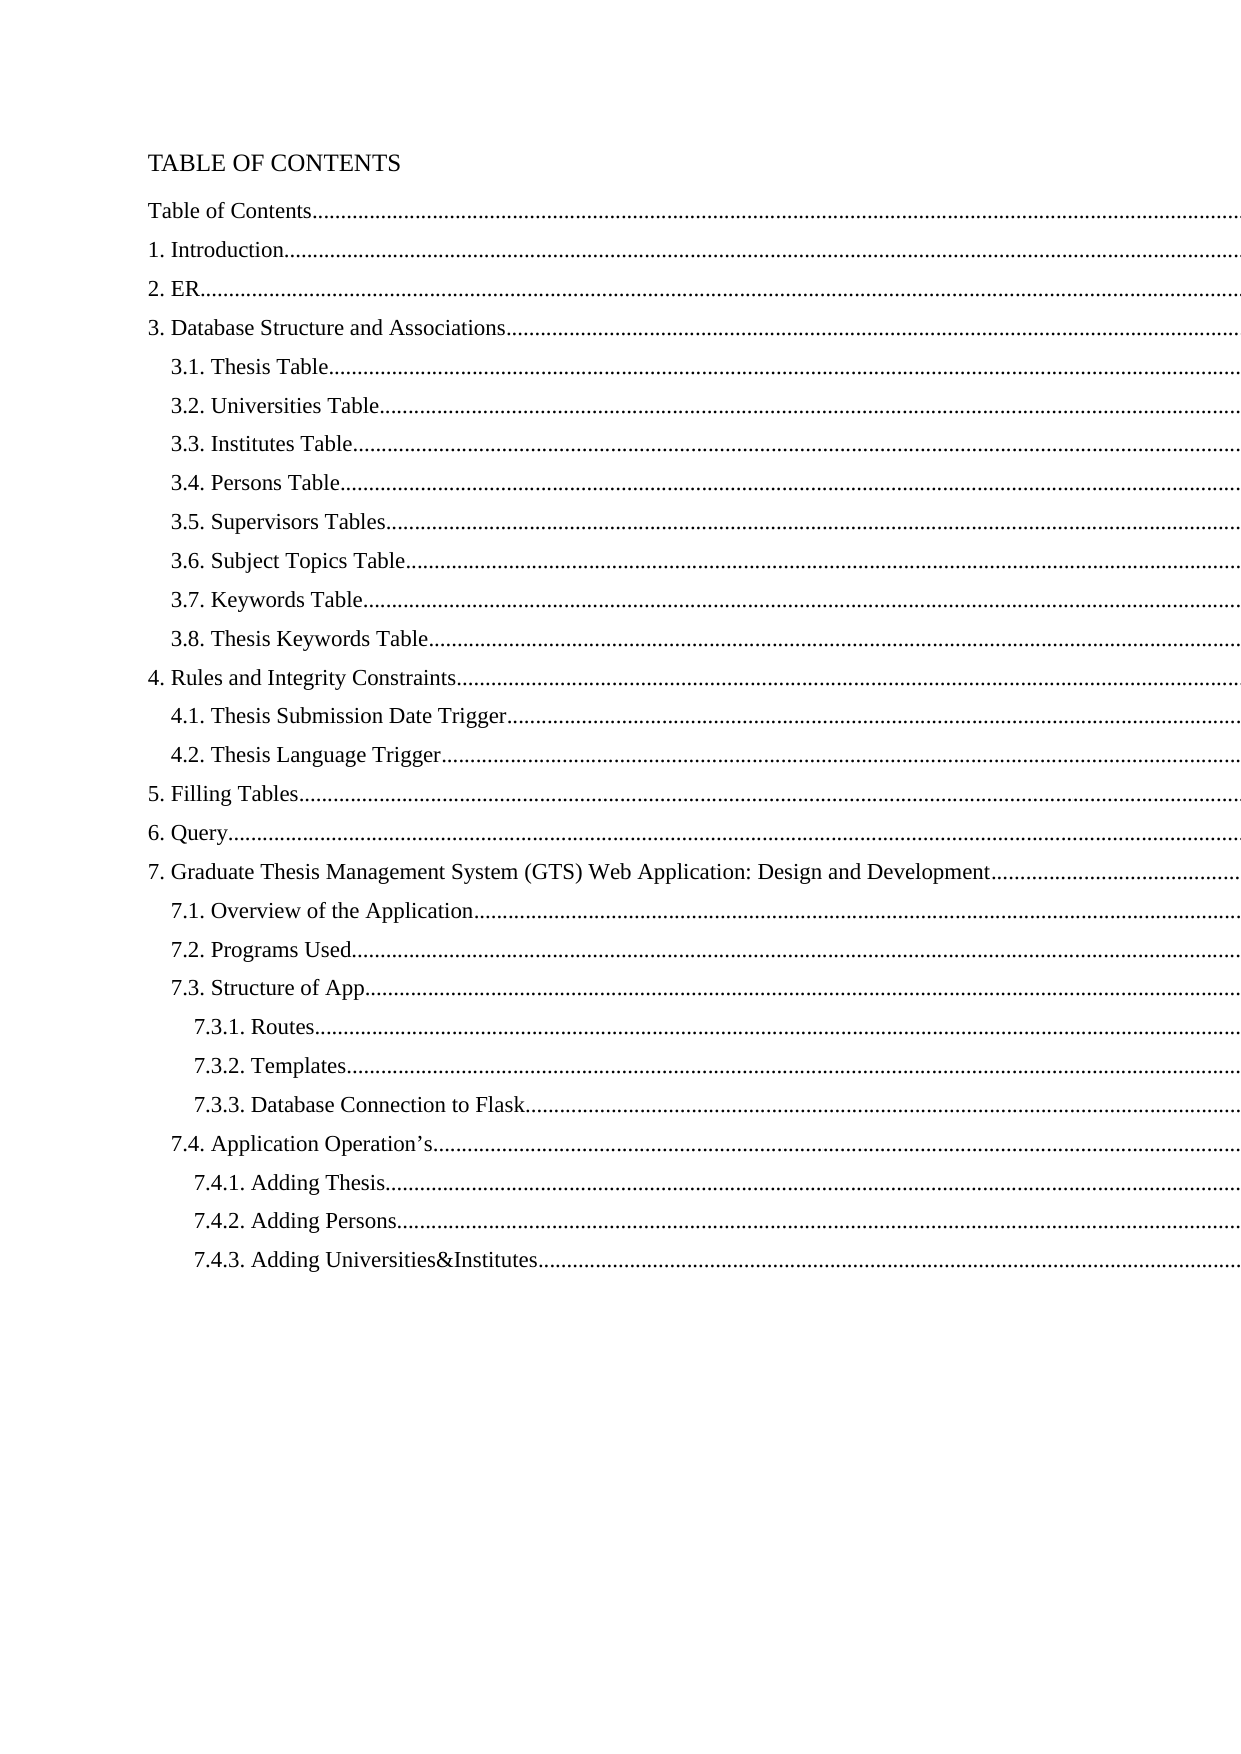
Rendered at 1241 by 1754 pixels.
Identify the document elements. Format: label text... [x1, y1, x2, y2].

text TABLE OF CONTENTS [148, 148, 1092, 176]
text 7.1. Overview of the Application 10 [171, 897, 1092, 923]
text 2. ER 3 [148, 275, 1092, 301]
text 3.5. Supervisors Tables 6 [171, 508, 1092, 534]
text 3.3. Institutes Table 5 [171, 431, 1092, 457]
text 3.1. Thesis Table 4 [171, 353, 1092, 379]
text 7.3. Structure of App 11 [171, 974, 1092, 1001]
text 7.4. Application Operation’s 13 [171, 1130, 1092, 1156]
text 7.4.1. Adding Thesis 13 [193, 1169, 1092, 1195]
text 4.1. Thesis Submission Date Trigger 7 [171, 702, 1092, 729]
text 3.8. Thesis Keywords Table 7 [171, 625, 1092, 651]
text 3.4. Persons Table 5 [171, 469, 1092, 496]
text 3.2. Universities Table 5 [171, 392, 1092, 418]
text 3.6. Subject Topics Table 6 [171, 547, 1092, 573]
text 1. Introduction 3 [148, 236, 1092, 263]
text 4. Rules and Integrity Constraints 7 [148, 664, 1092, 690]
text 7.3.2. Templates 12 [193, 1052, 1092, 1078]
text 7.3.1. Routes 11 [193, 1013, 1092, 1040]
text 5. Filling Tables 8 [148, 780, 1092, 807]
text 7.4.2. Adding Persons 15 [193, 1208, 1092, 1234]
text 7. Graduate Thesis Management System (GTS) Web Application: Design and Development 10 [171, 858, 1092, 884]
text Table of Contents 1 [148, 197, 1092, 224]
text 3.7. Keywords Table 6 [171, 586, 1092, 612]
text 7.2. Programs Used 10 [171, 936, 1092, 962]
text 4.2. Thesis Language Trigger 8 [171, 741, 1092, 768]
text 3. Database Structure and Associations 4 [148, 314, 1092, 340]
text 7.4.3. Adding Universities&Institutes 15 [193, 1246, 1092, 1273]
text 7.3.3. Database Connection to Flask 12 [193, 1091, 1092, 1117]
text 6. Query 9 [148, 819, 1092, 845]
